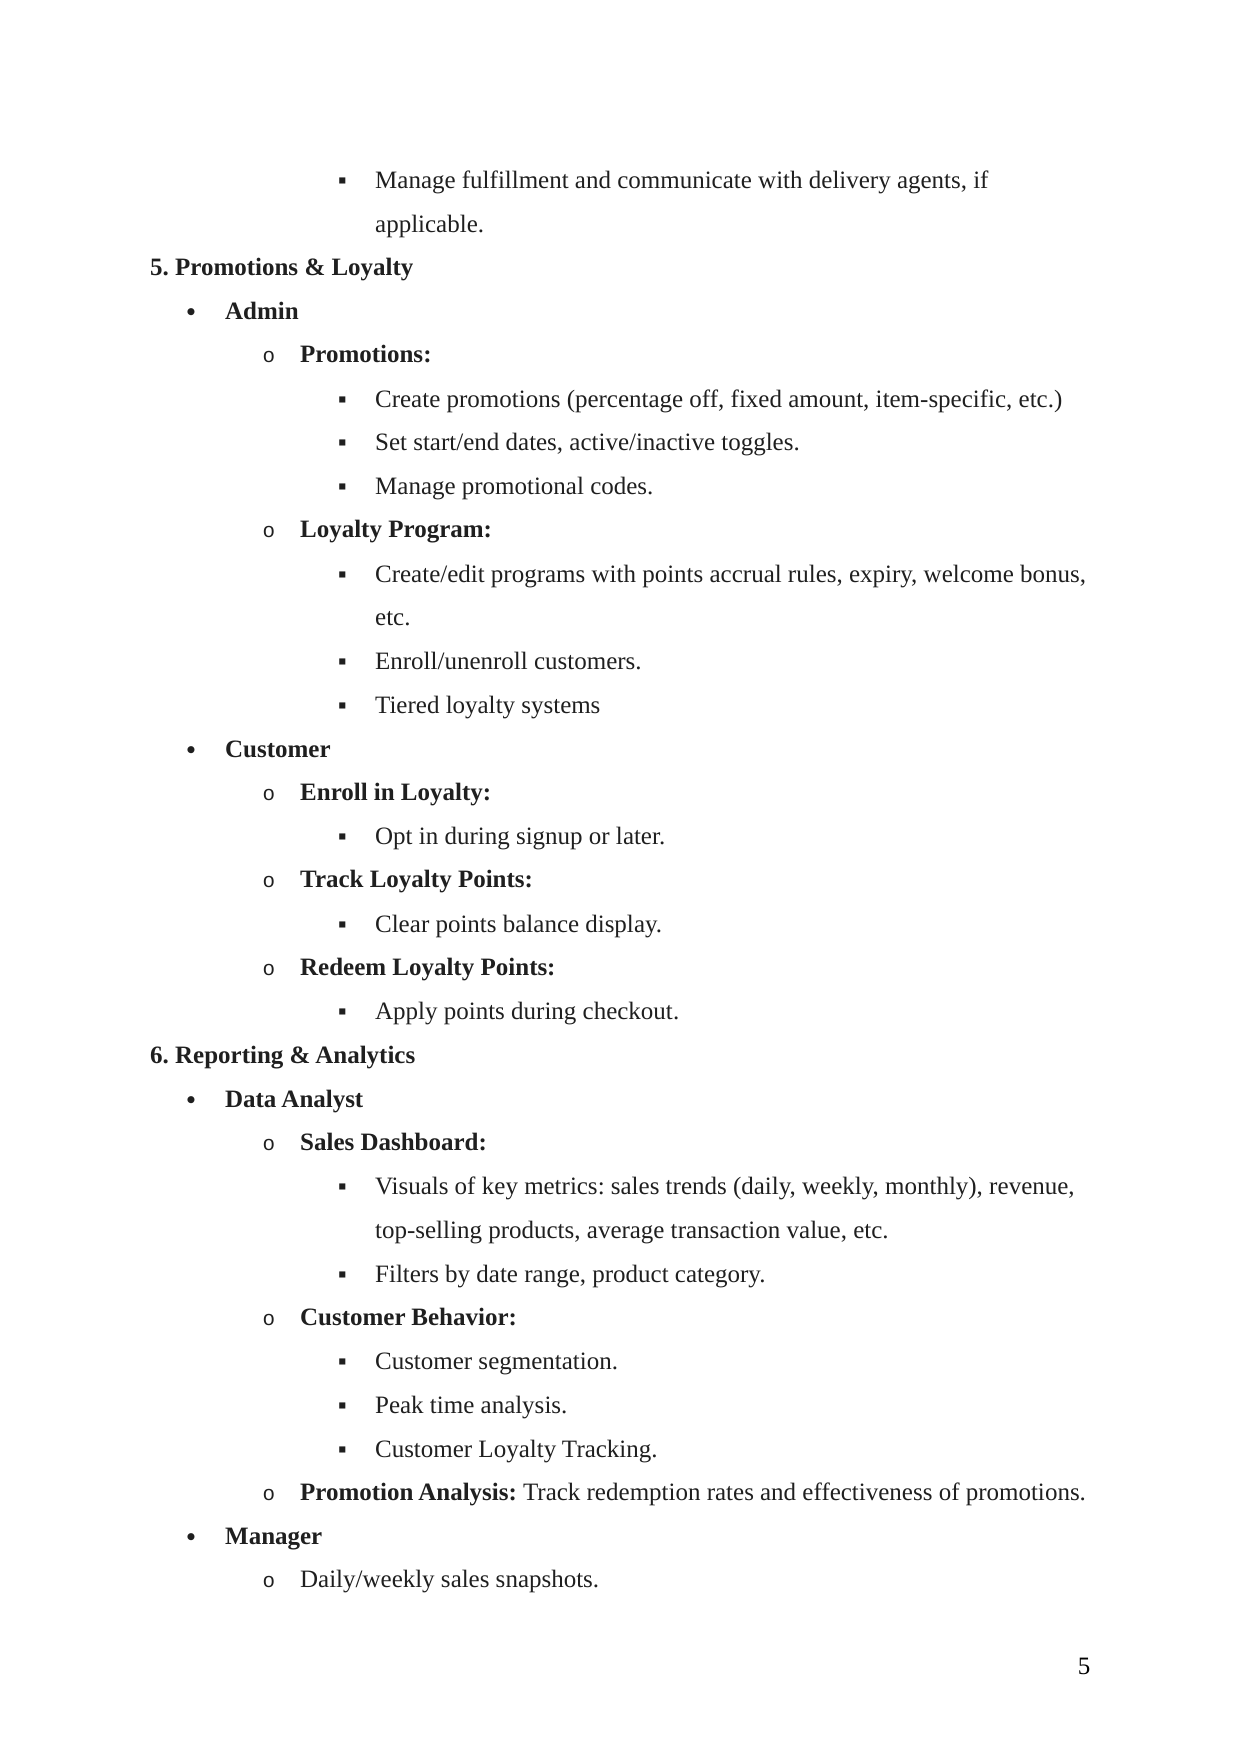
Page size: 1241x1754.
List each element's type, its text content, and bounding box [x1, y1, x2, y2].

list Daily/weekly sales snapshots. [262, 1550, 1090, 1594]
list Manage fulfillment and communicate with delivery agents, if applicable. [337, 150, 1090, 237]
list Clear points balance display. [337, 894, 1090, 937]
list Manager [187, 1506, 1090, 1550]
list Create promotions (percentage off, fixed amount, item-specific, etc.) [337, 369, 1090, 412]
list Filters by date range, product category. [337, 1244, 1090, 1287]
list Customer [187, 719, 1090, 762]
list Enroll in Loyalty: [262, 762, 1090, 806]
text 6. Reporting & Analytics [150, 1025, 1090, 1069]
list Track Loyalty Points: [262, 850, 1090, 894]
list Set start/end dates, active/inactive toggles. [337, 412, 1090, 456]
list Enroll/unenroll customers. [337, 631, 1090, 675]
list Customer Behavior: [262, 1287, 1090, 1331]
list Visuals of key metrics: sales trends (daily, weekly, monthly), revenue, top-selling products, average transaction value, etc. [337, 1156, 1090, 1244]
list Customer Loyalty Tracking. [337, 1419, 1090, 1462]
list Promotion Analysis: Track redemption rates and effectiveness of promotions. [262, 1462, 1090, 1506]
list Promotions: [262, 325, 1090, 369]
list Create/edit programs with points accrual rules, expiry, welcome bonus, etc. [337, 544, 1090, 631]
list Peak time analysis. [337, 1375, 1090, 1419]
text 5. Promotions & Loyalty [150, 237, 1090, 281]
list Redeem Loyalty Points: [262, 937, 1090, 981]
list Tiered loyalty systems [337, 675, 1090, 719]
list Customer segmentation. [337, 1331, 1090, 1375]
list Apply points during checkout. [337, 981, 1090, 1025]
list Sales Dashboard: [262, 1112, 1090, 1156]
list Admin [187, 281, 1090, 325]
list Loyalty Program: [262, 500, 1090, 544]
list Data Analyst [187, 1069, 1090, 1112]
list Manage promotional codes. [337, 456, 1090, 500]
list Opt in during signup or later. [337, 806, 1090, 850]
